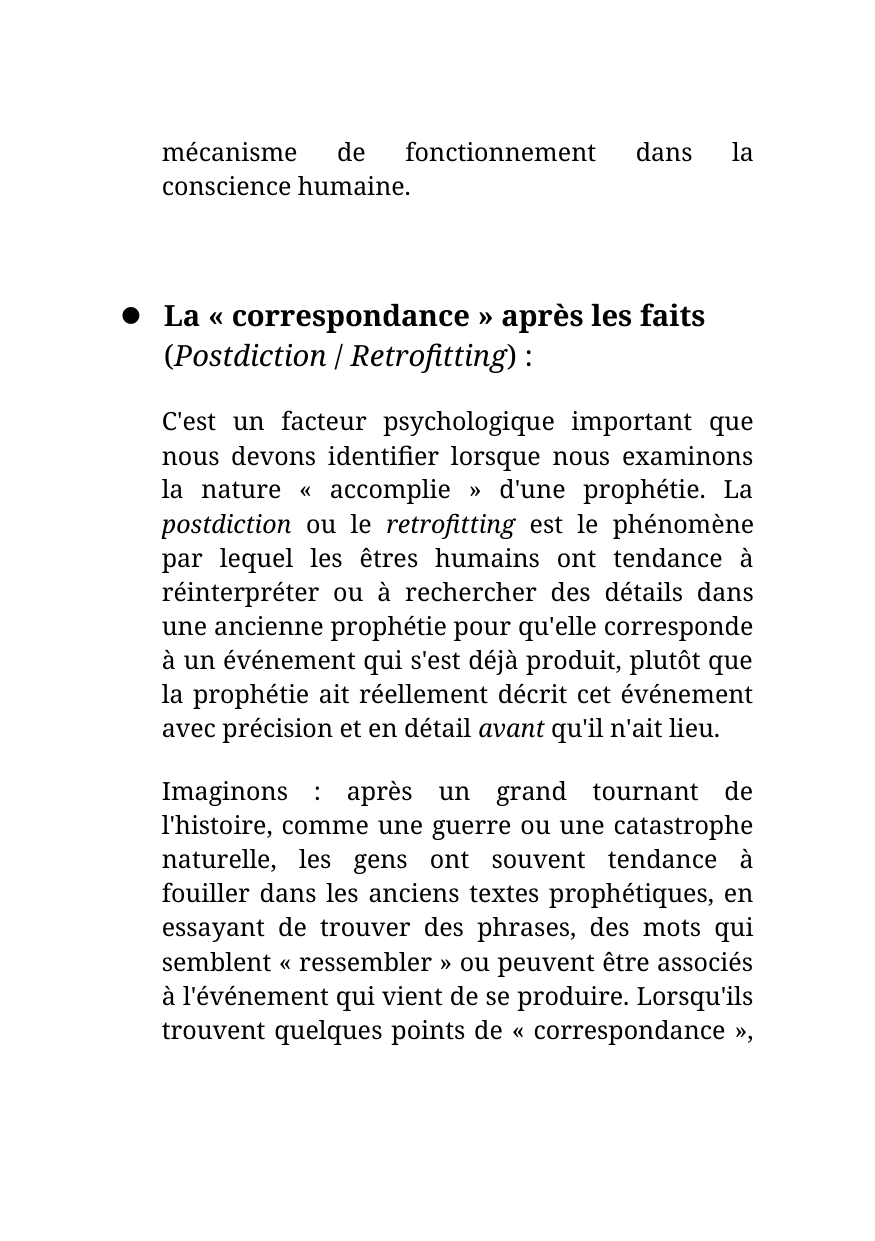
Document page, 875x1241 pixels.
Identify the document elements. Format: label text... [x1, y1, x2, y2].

list La « correspondance » après les faits (Postdiction / Retrofitting) : [120, 296, 754, 375]
text C'est un facteur psychologique important que nous devons identifier lorsque nous examinons la nature « accomplie » d'une prophétie. La postdiction ou le retrofitting est le phénomène par lequel les êtres humains ont tendance à réinterpréter ou à rechercher des détails dans une ancienne prophétie pour qu'elle corresponde à un événement qui s'est déjà produit, plutôt que la prophétie ait réellement décrit cet événement avec précision et en détail avant qu'il n'ait lieu. [162, 404, 754, 745]
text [162, 135, 754, 203]
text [162, 774, 754, 1046]
